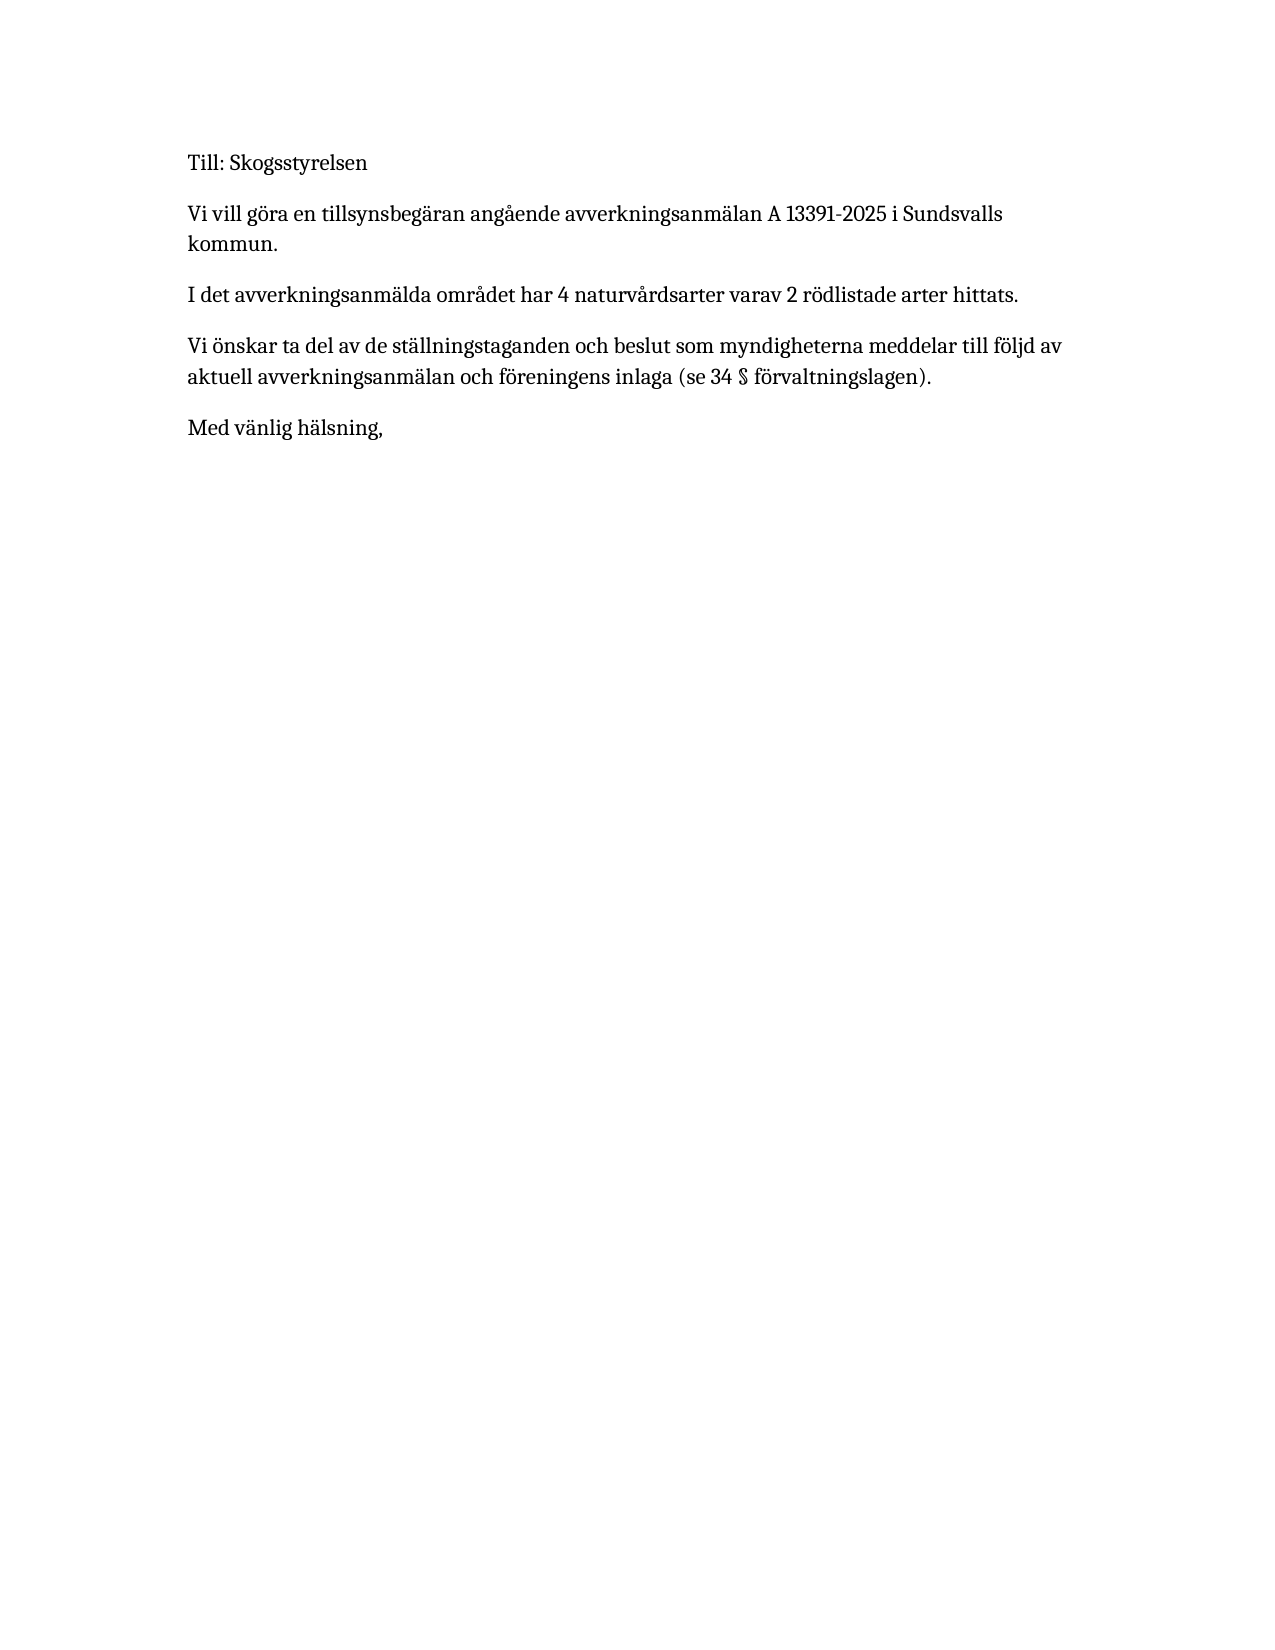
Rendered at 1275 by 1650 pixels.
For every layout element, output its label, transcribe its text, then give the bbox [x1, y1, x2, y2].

text Med vänlig hälsning, [187, 414, 1087, 471]
text Vi vill göra en tillsynsbegäran angående avverkningsanmälan A 13391-2025 i Sundsvalls kommun. [187, 201, 1087, 258]
text Till: Skogsstyrelsen [187, 150, 1087, 176]
text Vi önskar ta del av de ställningstaganden och beslut som myndigheterna meddelar till följd av aktuell avverkningsanmälan och föreningens inlaga (se 34 § förvaltningslagen). [187, 333, 1087, 390]
text I det avverkningsanmälda området har 4 naturvårdsarter varav 2 rödlistade arter hittats. [187, 282, 1087, 309]
